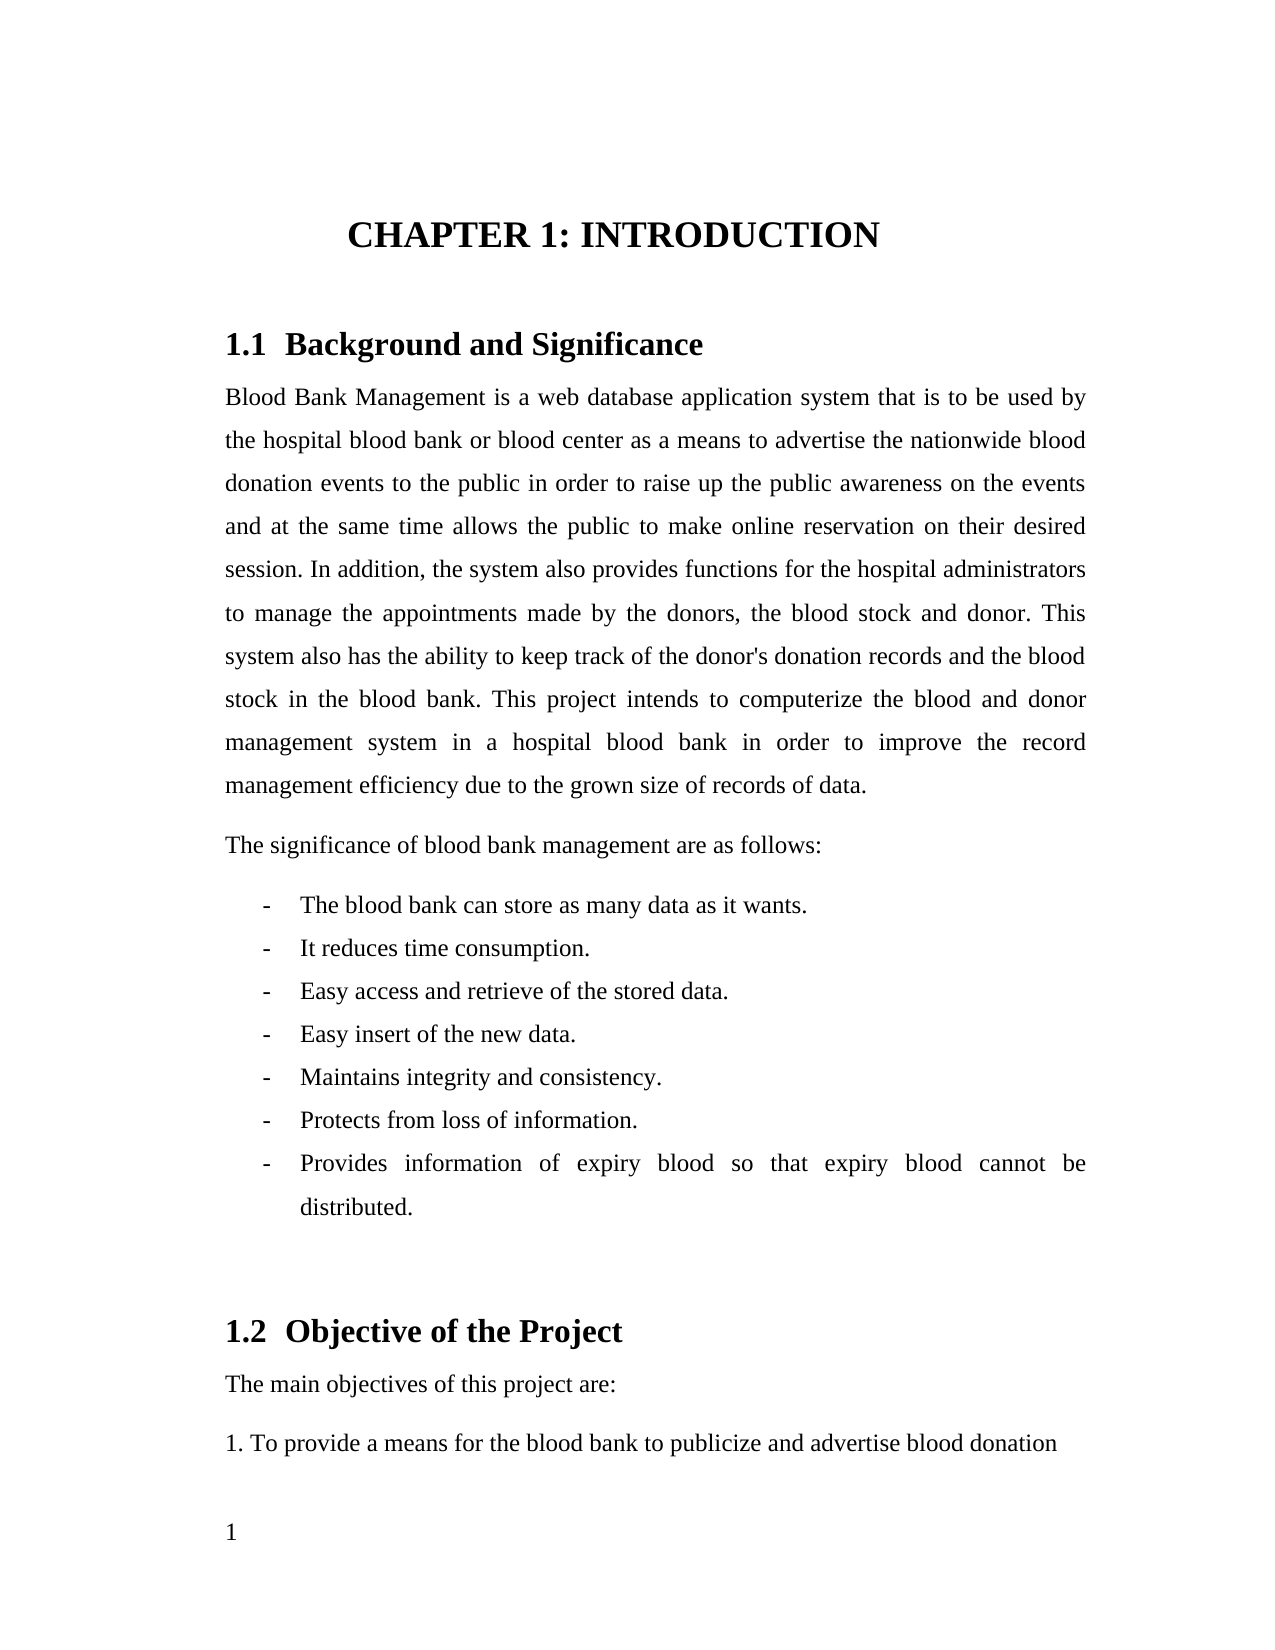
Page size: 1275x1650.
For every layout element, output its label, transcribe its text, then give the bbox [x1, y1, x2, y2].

list It reduces time consumption. [262, 933, 1087, 962]
text The main objectives of this project are: [225, 1369, 1087, 1397]
list Easy insert of the new data. [262, 1019, 1087, 1048]
list Maintains integrity and consistency. [262, 1062, 1087, 1091]
text 1. To provide a means for the blood bank to publicize and advertise blood donation [225, 1428, 1087, 1457]
list The blood bank can store as many data as it wants. [262, 890, 1087, 918]
list Easy access and retrieve of the stored data. [262, 976, 1087, 1005]
list Provides information of expiry blood so that expiry blood cannot be distributed. [262, 1148, 1087, 1220]
subtitle Background and Significance [225, 324, 1087, 363]
subtitle Objective of the Project [225, 1311, 1087, 1349]
subtitle CHAPTER 1: INTRODUCTION [300, 213, 1087, 256]
list Protects from loss of information. [262, 1105, 1087, 1134]
text The significance of blood bank management are as follows: [225, 830, 1087, 859]
text Blood Bank Management is a web database application system that is to be used by the hospital blood bank or blood center as a means to advertise the nationwide blood donation events to the public in order to raise up the public awareness on the events and at the same time allows the public to make online reservation on their desired session. In addition, the system also provides functions for the hospital administrators to manage the appointments made by the donors, the blood stock and donor. This system also has the ability to keep track of the donor's donation records and the blood stock in the blood bank. This project intends to computerize the blood and donor management system in a hospital blood bank in order to improve the record management efficiency due to the grown size of records of data. [225, 382, 1087, 799]
